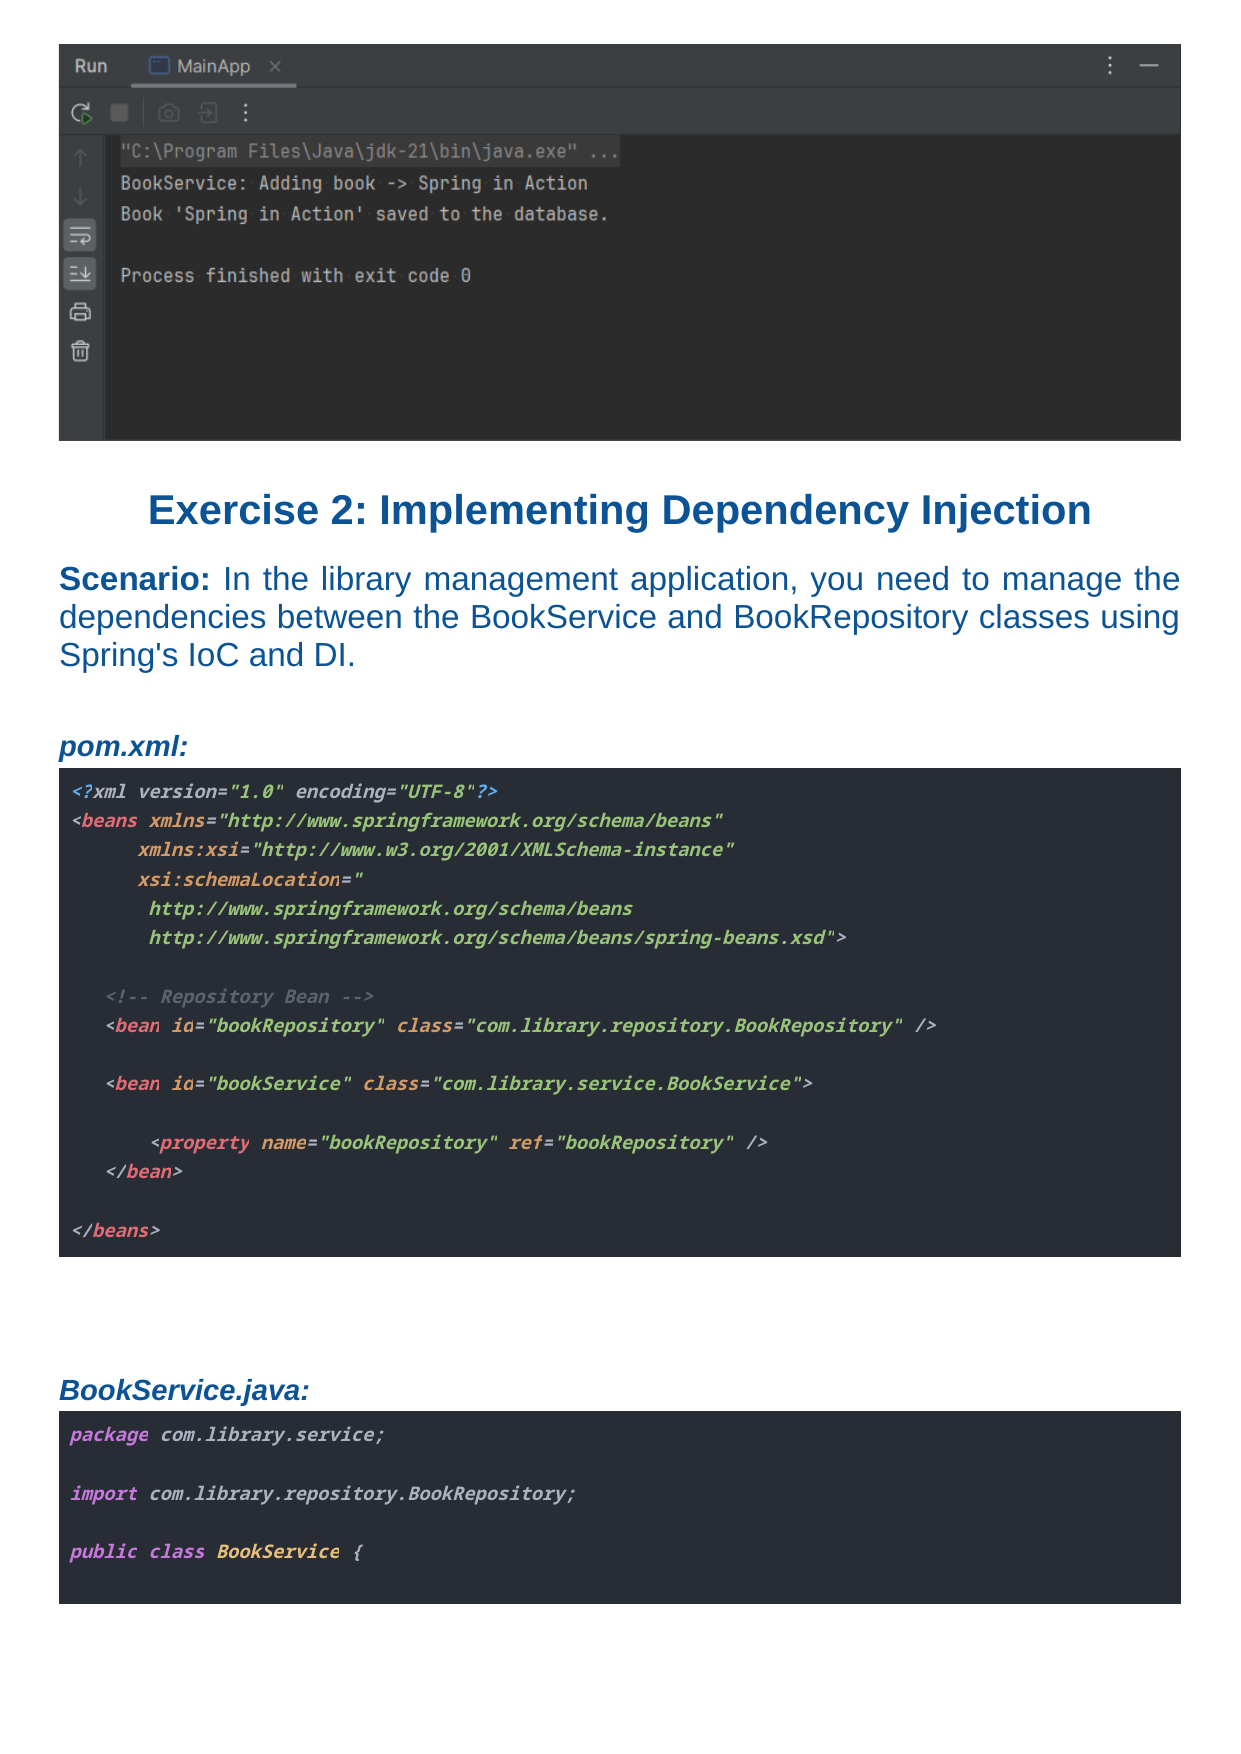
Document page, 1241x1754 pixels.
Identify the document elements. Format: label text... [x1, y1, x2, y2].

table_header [59, 1411, 1181, 1604]
table_header <?xml version="1.0" encoding="UTF-8"?> <beans xmlns="http://www.springframework.org/schema/beans" xmlns:xsi="http://www.w3.org/2001/XMLSchema-instance" xsi:schemaLocation=" http://www.springframework.org/schema/beans http://www.springframework.org/schema/beans/spring-beans.xsd"> <!-- Repository Bean --> <bean id="bookRepository" class="com.library.repository.BookRepository" /> <bean id="bookService" class="com.library.service.BookService"> <property name="bookRepository" ref="bookRepository" /> </bean> </beans> [59, 768, 1181, 1257]
picture [58, 44, 1181, 441]
subtitle Scenario: In the library management application, you need to manage the dependencies between the BookService and BookRepository classes using Spring's IoC and DI. [59, 558, 1181, 674]
subtitle Exercise 2: Implementing Dependency Injection [59, 486, 1181, 533]
text pom.xml: [59, 729, 1181, 763]
text BookService.java: [59, 1372, 1181, 1406]
